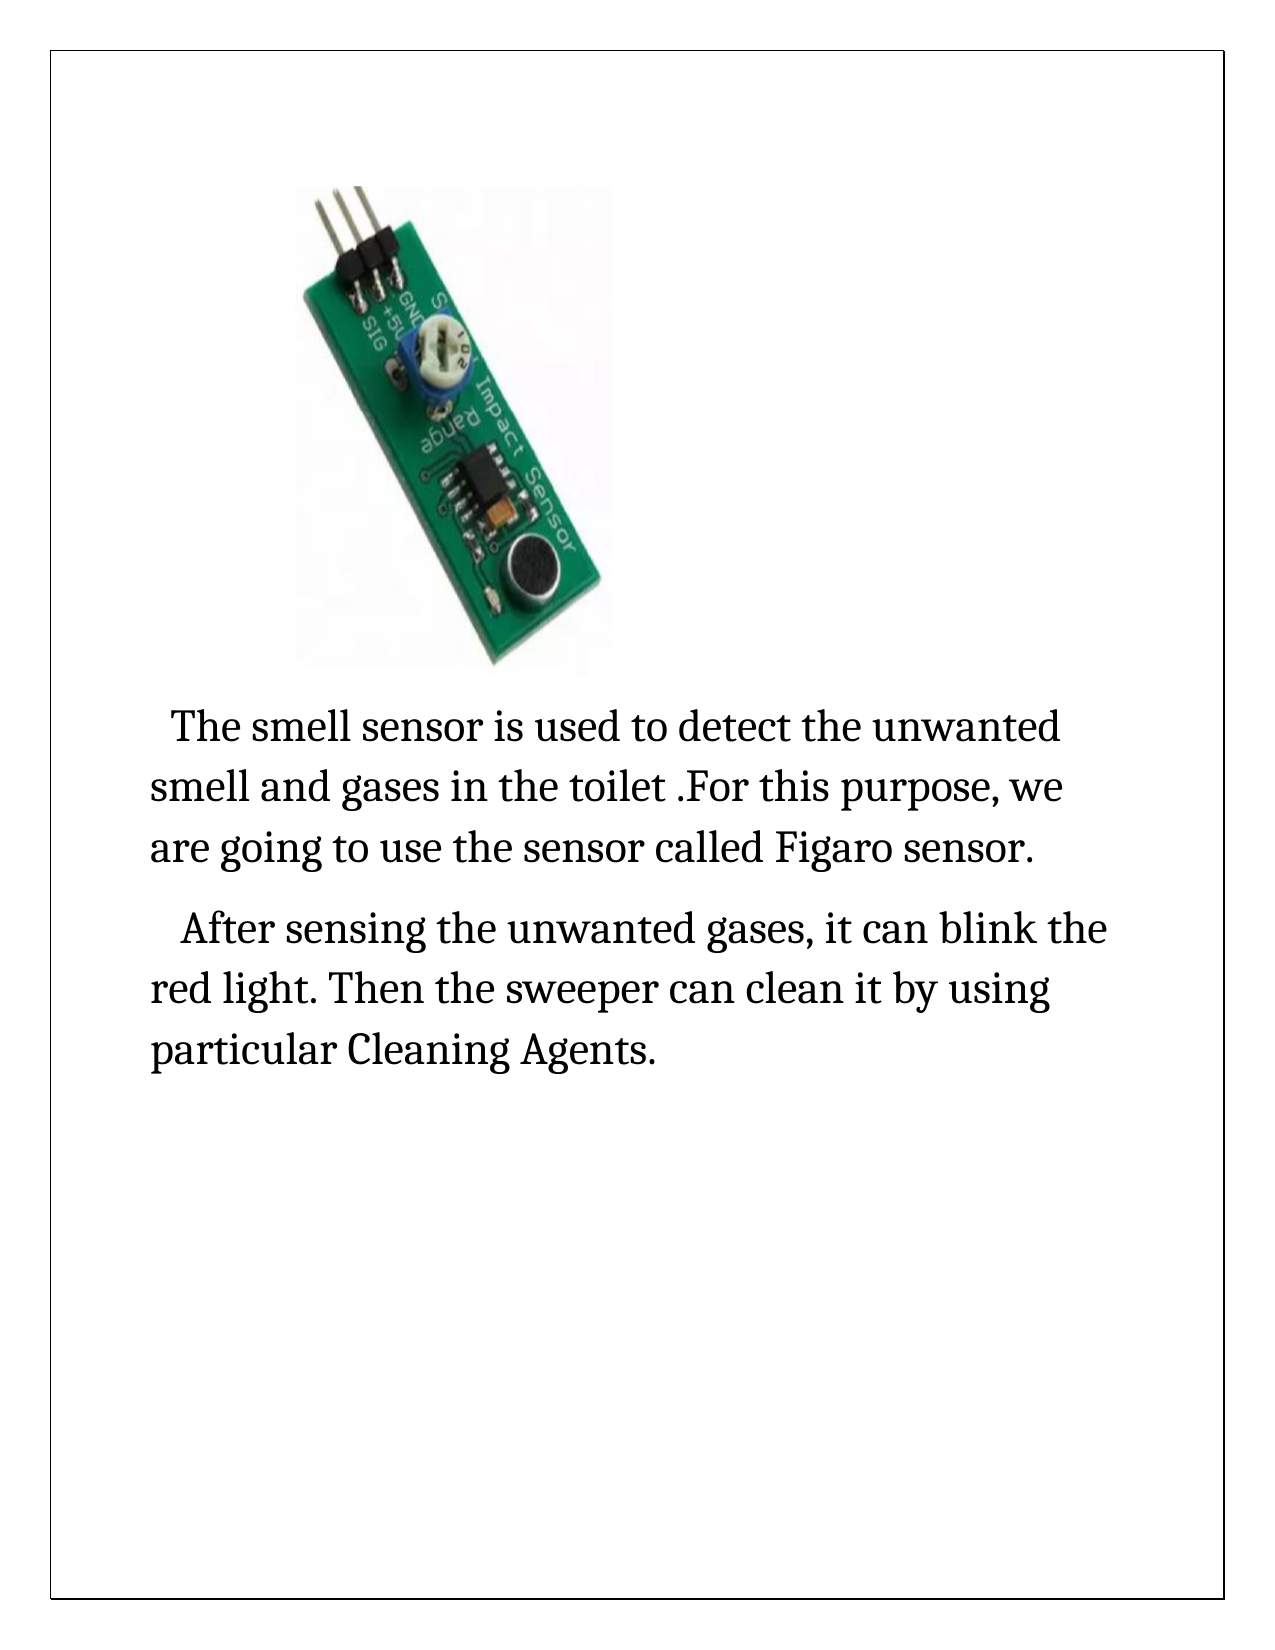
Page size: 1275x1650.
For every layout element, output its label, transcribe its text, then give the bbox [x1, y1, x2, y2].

picture [150, 150, 688, 675]
text After sensing the unwanted gases, it can blink the red light. Then the sweeper can clean it by using particular Cleaning Agents. [150, 902, 1124, 1076]
text The smell sensor is used to detect the unwanted smell and gases in the toilet .For this purpose, we are going to use the sensor called Figaro sensor. [150, 700, 1124, 873]
